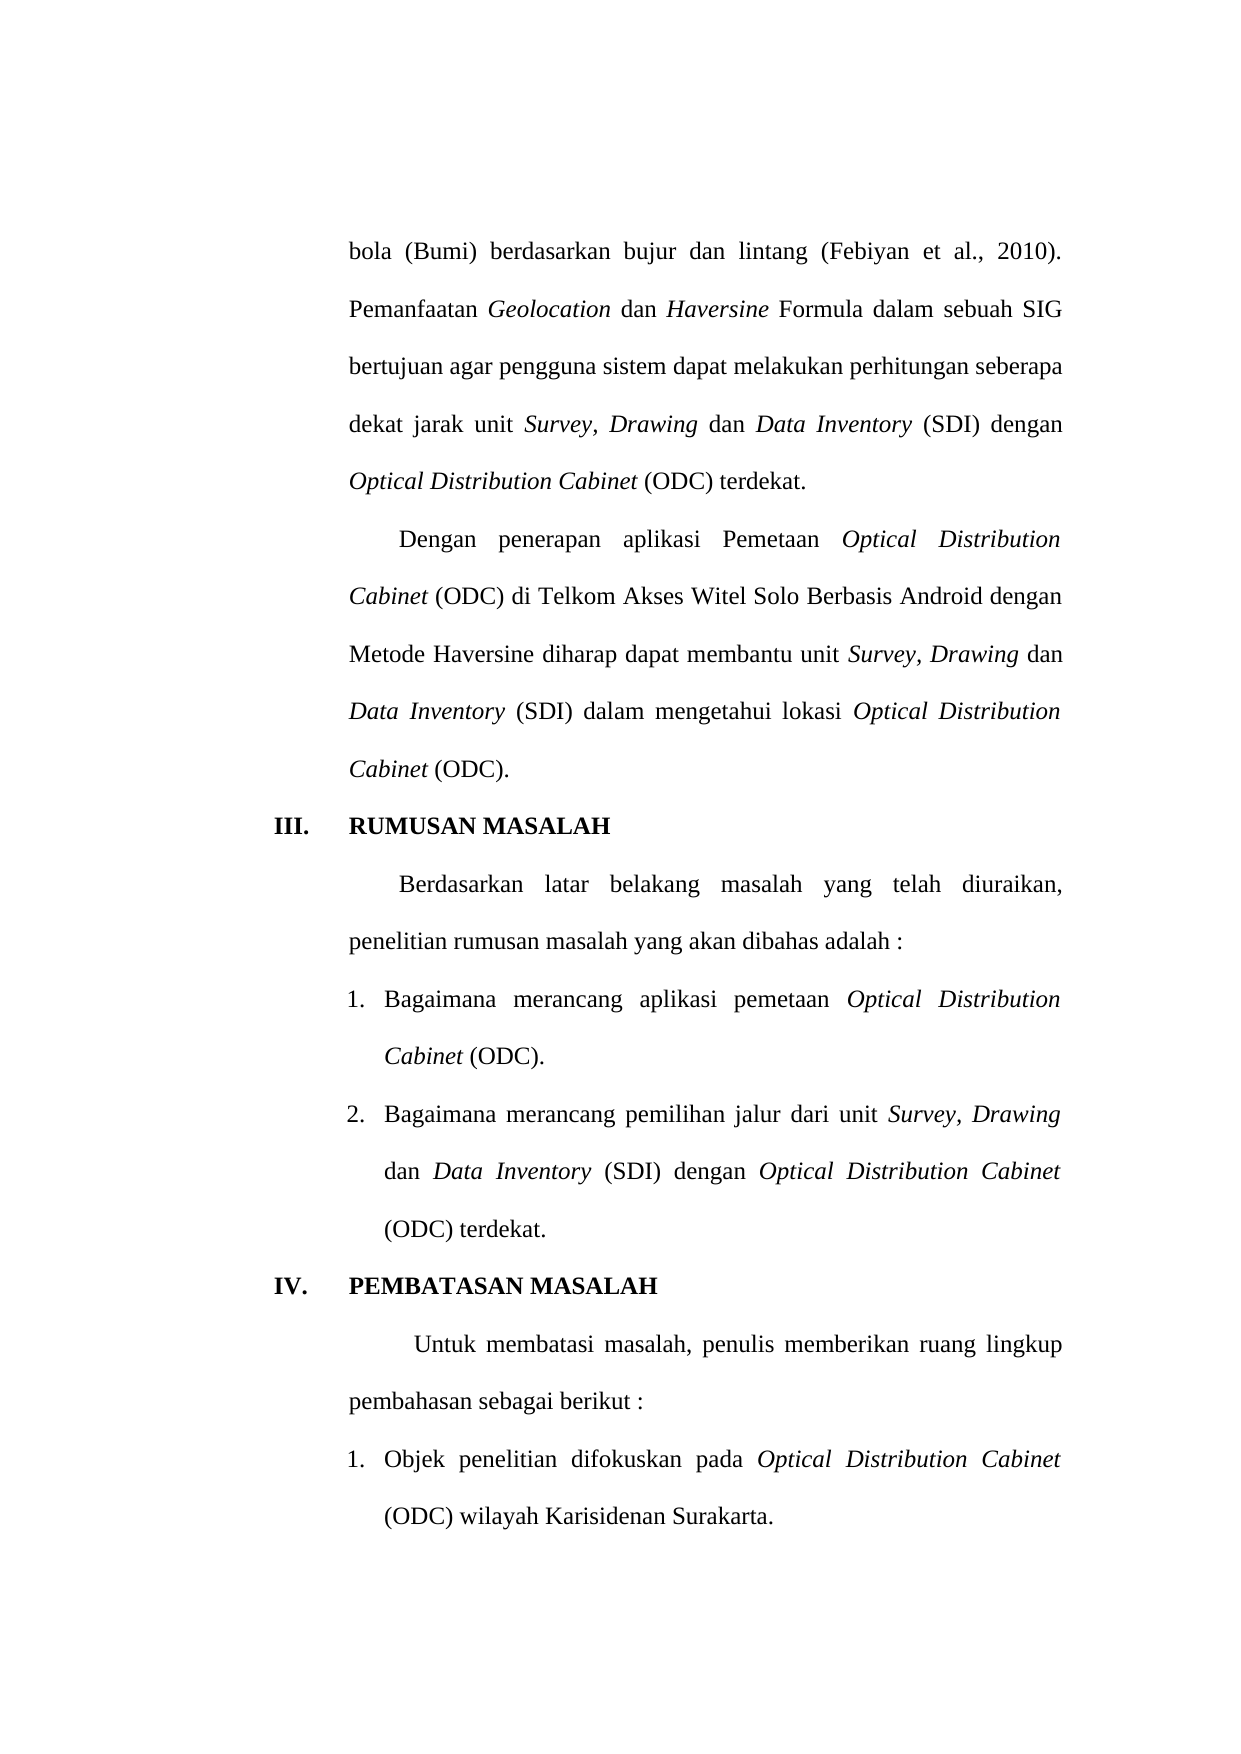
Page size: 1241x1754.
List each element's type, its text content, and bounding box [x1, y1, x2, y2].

list Dengan penerapan aplikasi Pemetaan Optical Distribution Cabinet (ODC) di Telkom Akses Witel Solo Berbasis Android dengan Metode Haversine diharap dapat membantu unit Survey, Drawing dan Data Inventory (SDI) dalam mengetahui lokasi Optical Distribution Cabinet (ODC). [349, 524, 1063, 782]
list Bagaimana merancang pemilihan jalur dari unit Survey, Drawing dan Data Inventory (SDI) dengan Optical Distribution Cabinet (ODC) terdekat. [346, 1099, 1063, 1242]
list Untuk membatasi masalah, penulis memberikan ruang lingkup pembahasan sebagai berikut : [349, 1329, 1063, 1415]
list Objek penelitian difokuskan pada Optical Distribution Cabinet (ODC) wilayah Karisidenan Surakarta. [346, 1444, 1063, 1530]
list Berdasarkan latar belakang masalah yang telah diuraikan, penelitian rumusan masalah yang akan dibahas adalah : [349, 869, 1063, 955]
list RUMUSAN MASALAH [274, 811, 1063, 840]
list PEMBATASAN MASALAH [274, 1271, 1063, 1300]
list Bagaimana merancang aplikasi pemetaan Optical Distribution Cabinet (ODC). [346, 984, 1063, 1070]
